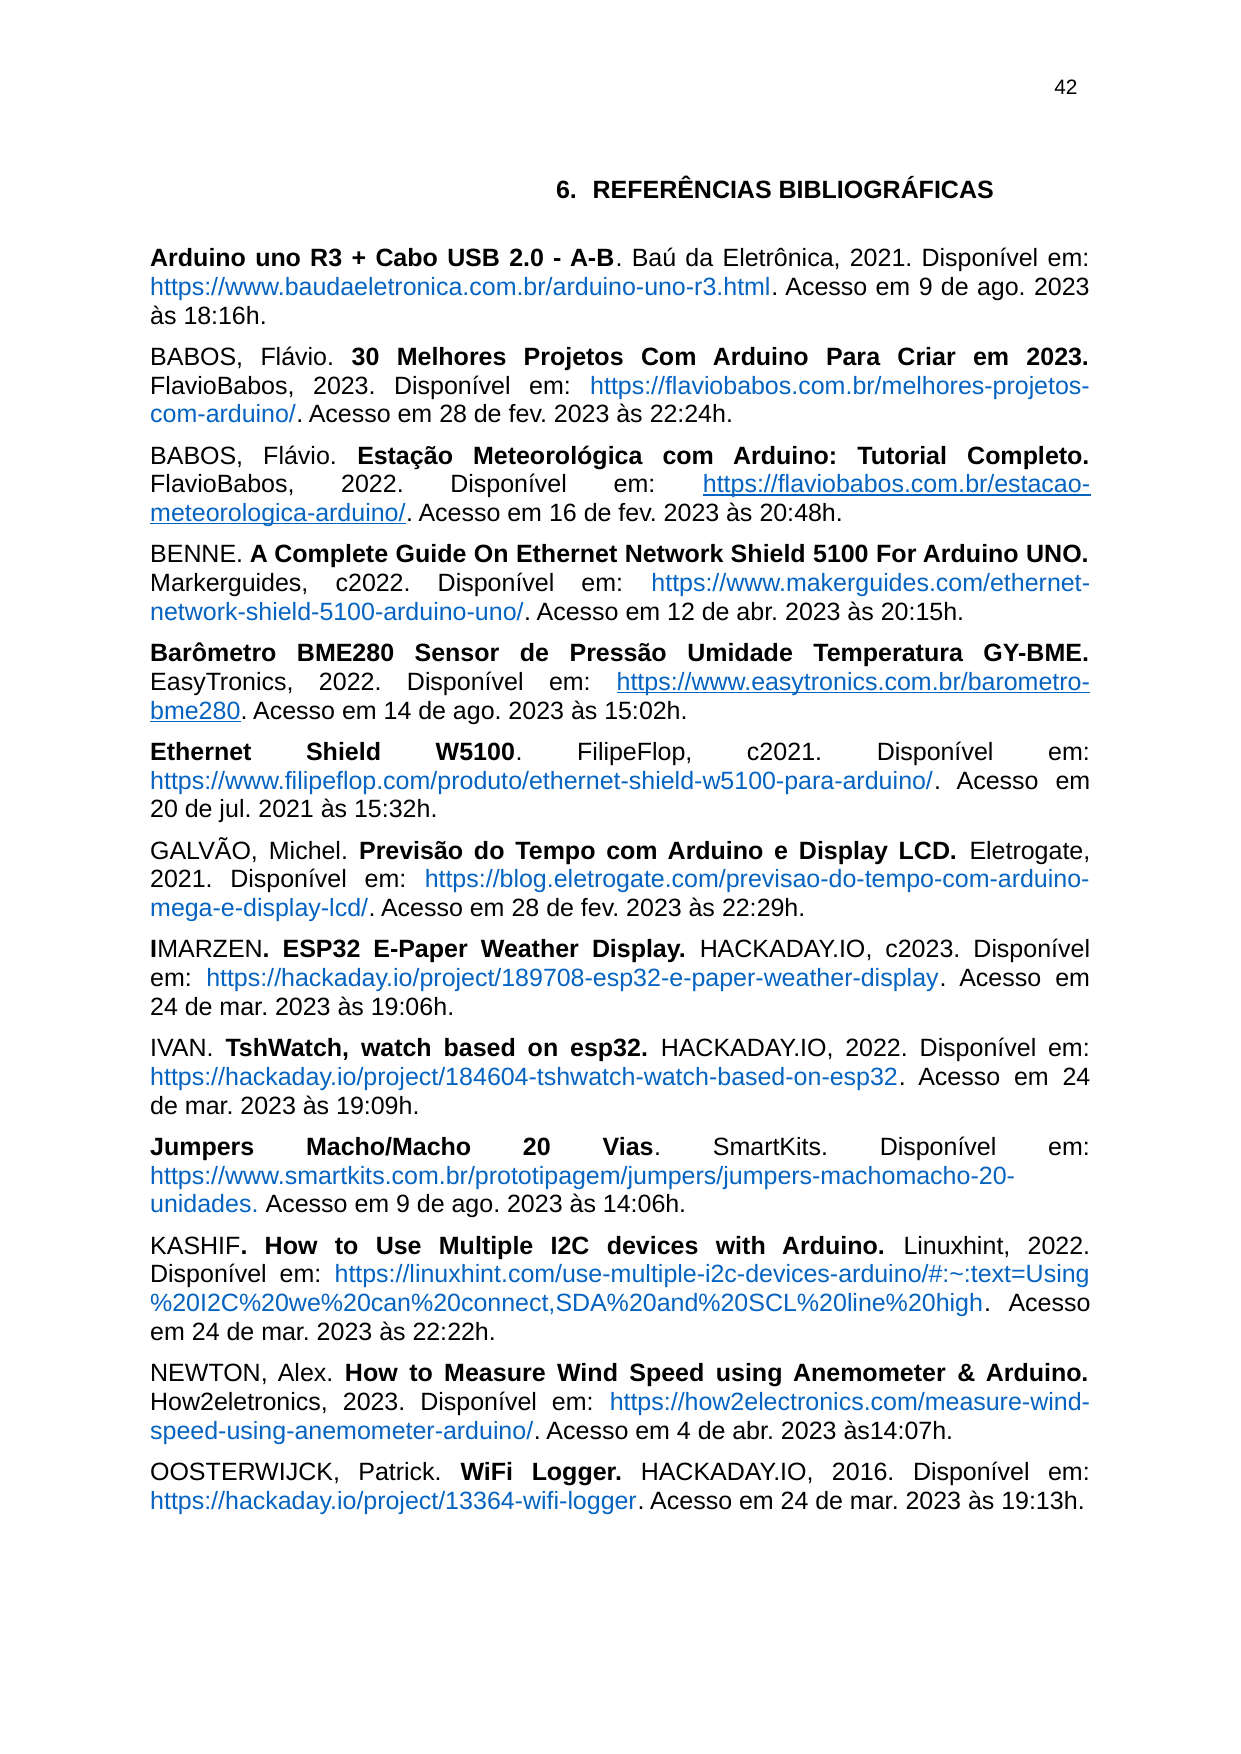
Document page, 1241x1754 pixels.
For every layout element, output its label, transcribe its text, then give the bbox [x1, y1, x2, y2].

text Barômetro BME280 Sensor de Pressão Umidade Temperatura GY-BME. EasyTronics, 2022. Disponível em: https://www.easytronics.com.br/barometro-bme280. Acesso em 14 de ago. 2023 às 15:02h. [150, 638, 1090, 724]
text IMARZEN. ESP32 E-Paper Weather Display. HACKADAY.IO, c2023. Disponível em: https://hackaday.io/project/189708-esp32-e-paper-weather-display. Acesso em 24 de mar. 2023 às 19:06h. [150, 934, 1090, 1021]
text Ethernet Shield W5100. FilipeFlop, c2021. Disponível em: https://www.filipeflop.com/produto/ethernet-shield-w5100-para-arduino/. Acesso em 20 de jul. 2021 às 15:32h. [150, 737, 1090, 823]
text GALVÃO, Michel. Previsão do Tempo com Arduino e Display LCD. Eletrogate, 2021. Disponível em: https://blog.eletrogate.com/previsao-do-tempo-com-arduino-mega-e-display-lcd/. Acesso em 28 de fev. 2023 às 22:29h. [150, 836, 1090, 922]
subtitle REFERÊNCIAS BIBLIOGRÁFICAS [556, 175, 1090, 204]
text KASHIF. How to Use Multiple I2C devices with Arduino. Linuxhint, 2022. Disponível em: https://linuxhint.com/use-multiple-i2c-devices-arduino/#:~:text=Using%20I2C%20we%20can%20connect,SDA%20and%20SCL%20line%20high. Acesso em 24 de mar. 2023 às 22:22h. [150, 1231, 1090, 1346]
text BABOS, Flávio. Estação Meteorológica com Arduino: Tutorial Completo. FlavioBabos, 2022. Disponível em: https://flaviobabos.com.br/estacao-meteorologica-arduino/. Acesso em 16 de fev. 2023 às 20:48h. [150, 441, 1090, 527]
text Arduino uno R3 + Cabo USB 2.0 - A-B. Baú da Eletrônica, 2021. Disponível em: https://www.baudaeletronica.com.br/arduino-uno-r3.html. Acesso em 9 de ago. 2023 às 18:16h. [150, 243, 1090, 329]
text BENNE. A Complete Guide On Ethernet Network Shield 5100 For Arduino UNO. Markerguides, c2022. Disponível em: https://www.makerguides.com/ethernet-network-shield-5100-arduino-uno/. Acesso em 12 de abr. 2023 às 20:15h. [150, 539, 1090, 626]
text OOSTERWIJCK, Patrick. WiFi Logger. HACKADAY.IO, 2016. Disponível em: https://hackaday.io/project/13364-wifi-logger. Acesso em 24 de mar. 2023 às 19:13h. [150, 1457, 1090, 1514]
text Jumpers Macho/Macho 20 Vias. SmartKits. Disponível em: https://www.smartkits.com.br/prototipagem/jumpers/jumpers-machomacho-20-unidades. Acesso em 9 de ago. 2023 às 14:06h. [150, 1132, 1090, 1218]
text IVAN. TshWatch, watch based on esp32. HACKADAY.IO, 2022. Disponível em: https://hackaday.io/project/184604-tshwatch-watch-based-on-esp32. Acesso em 24 de mar. 2023 às 19:09h. [150, 1033, 1090, 1119]
text NEWTON, Alex. How to Measure Wind Speed using Anemometer & Arduino. How2eletronics, 2023. Disponível em: https://how2electronics.com/measure-wind-speed-using-anemometer-arduino/. Acesso em 4 de abr. 2023 às14:07h. [150, 1358, 1090, 1444]
text BABOS, Flávio. 30 Melhores Projetos Com Arduino Para Criar em 2023. FlavioBabos, 2023. Disponível em: https://flaviobabos.com.br/melhores-projetos-com-arduino/. Acesso em 28 de fev. 2023 às 22:24h. [150, 342, 1090, 428]
